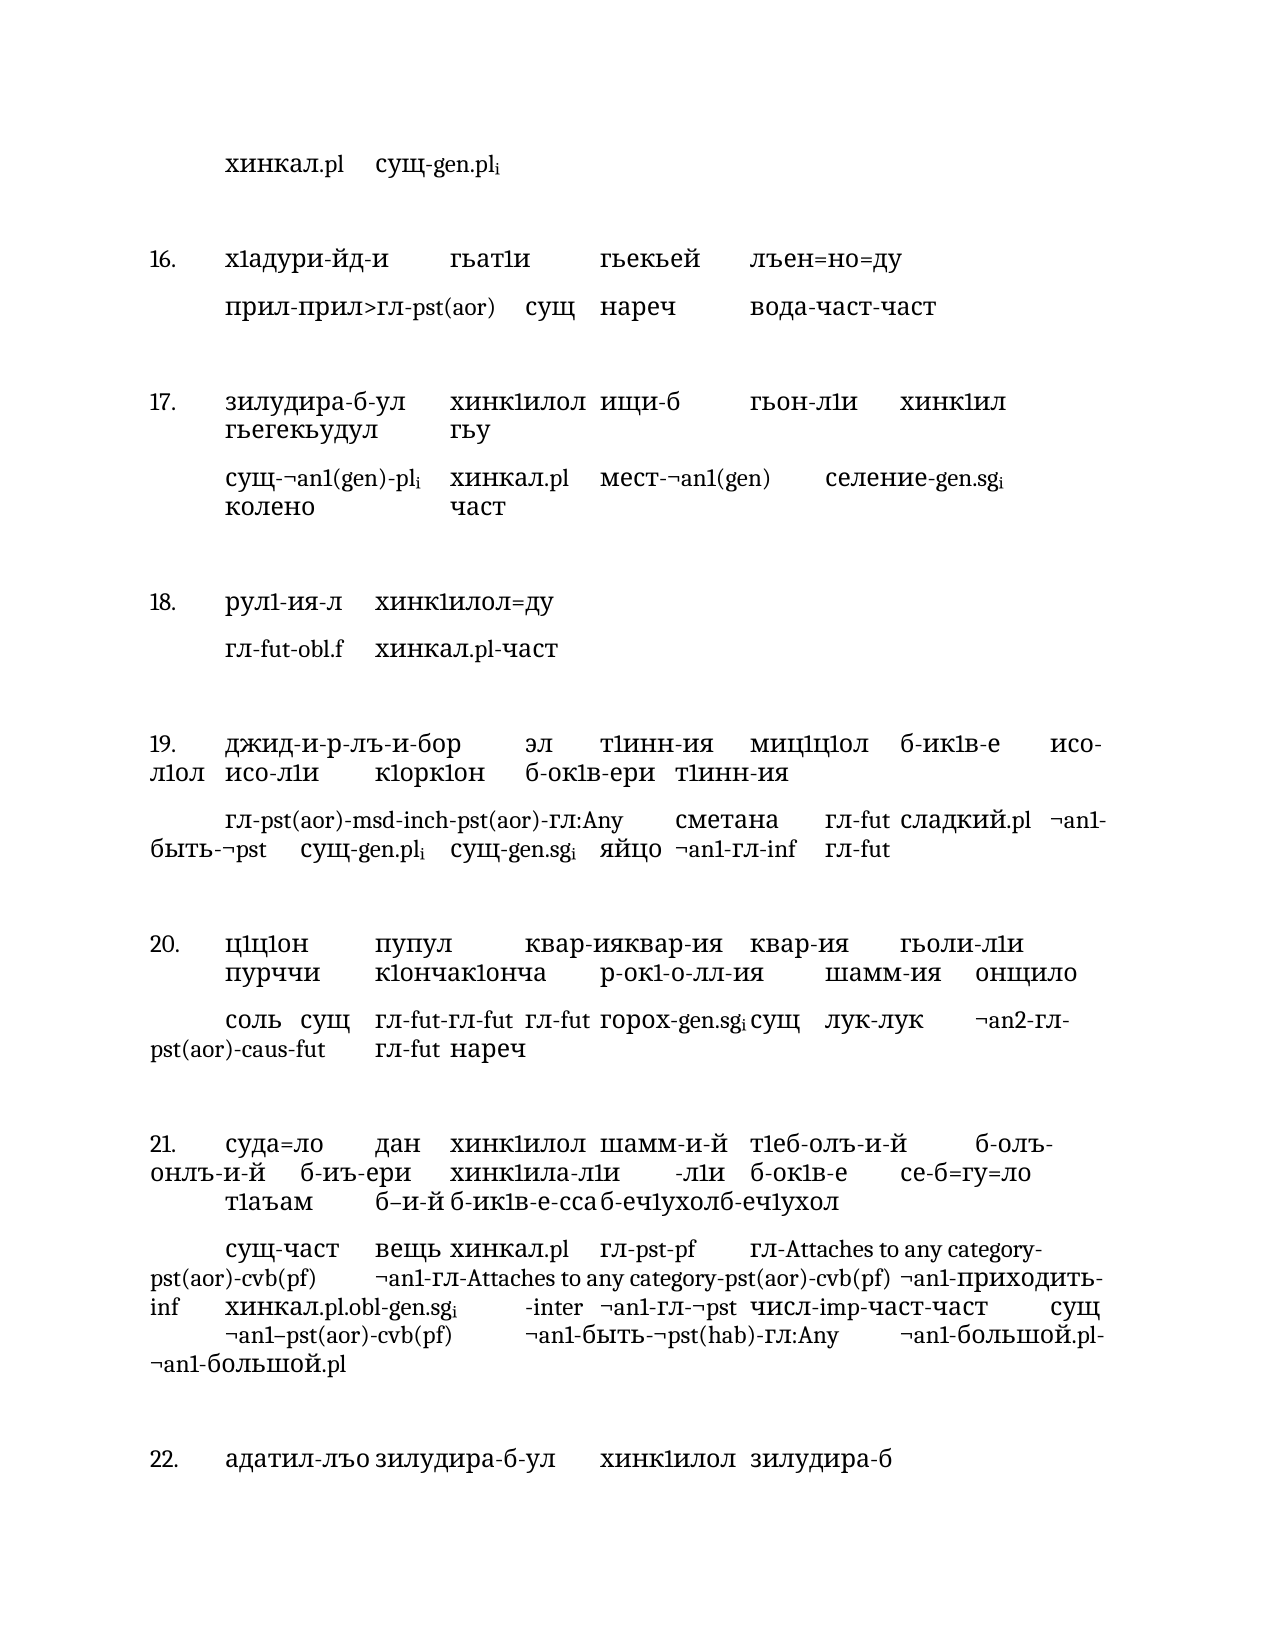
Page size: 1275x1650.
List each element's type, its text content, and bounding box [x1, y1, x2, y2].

text прил-прил>гл-pst(aor) сущ нареч вода-част-част [150, 292, 1125, 321]
text сущ-¬an1(gen)-plᵢ хинкал.pl мест-¬an1(gen) селение-gen.sgᵢ колено част [150, 464, 1125, 521]
text 21. суда=ло дан хинк1илол шамм-и-й т1еб-олъ-и-й б-олъ-онлъ-и-й б-иъ-ери хинк1ила-л1и -л1и б-ок1в-е се-б=гу=ло т1аъам б–и-й б-ик1в-е-сса б-еч1ухолб-еч1ухол [150, 1130, 1125, 1216]
text 22. адатил-лъо зилудира-б-ул хинк1илол зилудира-б [150, 1445, 1125, 1474]
text 18. рул1-ия-л хинк1илол=ду [150, 587, 1125, 616]
text 20. ц1ц1он пупул квар-ияквар-ия квар-ия гьоли-л1и пурччи к1ончак1онча р-ок1-о-лл-ия шамм-ия онщило [150, 930, 1125, 987]
text гл-pst(aor)-msd-inch-pst(aor)-гл:Any сметана гл-fut сладкий.pl ¬an1-быть-¬pst сущ-gen.plᵢ сущ-gen.sgᵢ яйцо ¬an1-гл-inf гл-fut [150, 806, 1125, 864]
text 19. джид-и-р-лъ-и-бор эл т1инн-ия миц1ц1ол б-ик1в-е исо-л1ол исо-л1и к1орк1он б-ок1в-ери т1инн-ия [150, 730, 1125, 787]
text гл-fut-obl.f хинкал.pl-част [150, 635, 1125, 664]
text соль сущ гл-fut-гл-fut гл-fut горох-gen.sgᵢ сущ лук-лук ¬an2-гл-pst(aor)-caus-fut гл-fut нареч [150, 1006, 1125, 1064]
text сущ-част вещь хинкал.pl гл-pst-pf гл-Attaches to any category-pst(aor)-cvb(pf) ¬an1-гл-Attaches to any category-pst(aor)-cvb(pf) ¬an1-приходить-inf хинкал.pl.obl-gen.sgᵢ -inter ¬an1-гл-¬pst числ-imp-част-част сущ ¬an1–pst(aor)-cvb(pf) ¬an1-быть-¬pst(hab)-гл:Any ¬an1-большой.pl-¬an1-большой.pl [150, 1235, 1125, 1379]
text 17. зилудира-б-ул хинк1илол ищи-б гьон-л1и хинк1ил гьегекьудул гьу [150, 387, 1125, 445]
text 16. х1адури-йд-и гьат1и гьекьей лъен=но=ду [150, 245, 1125, 274]
text хинкал.pl сущ-gen.plᵢ [150, 150, 1125, 179]
